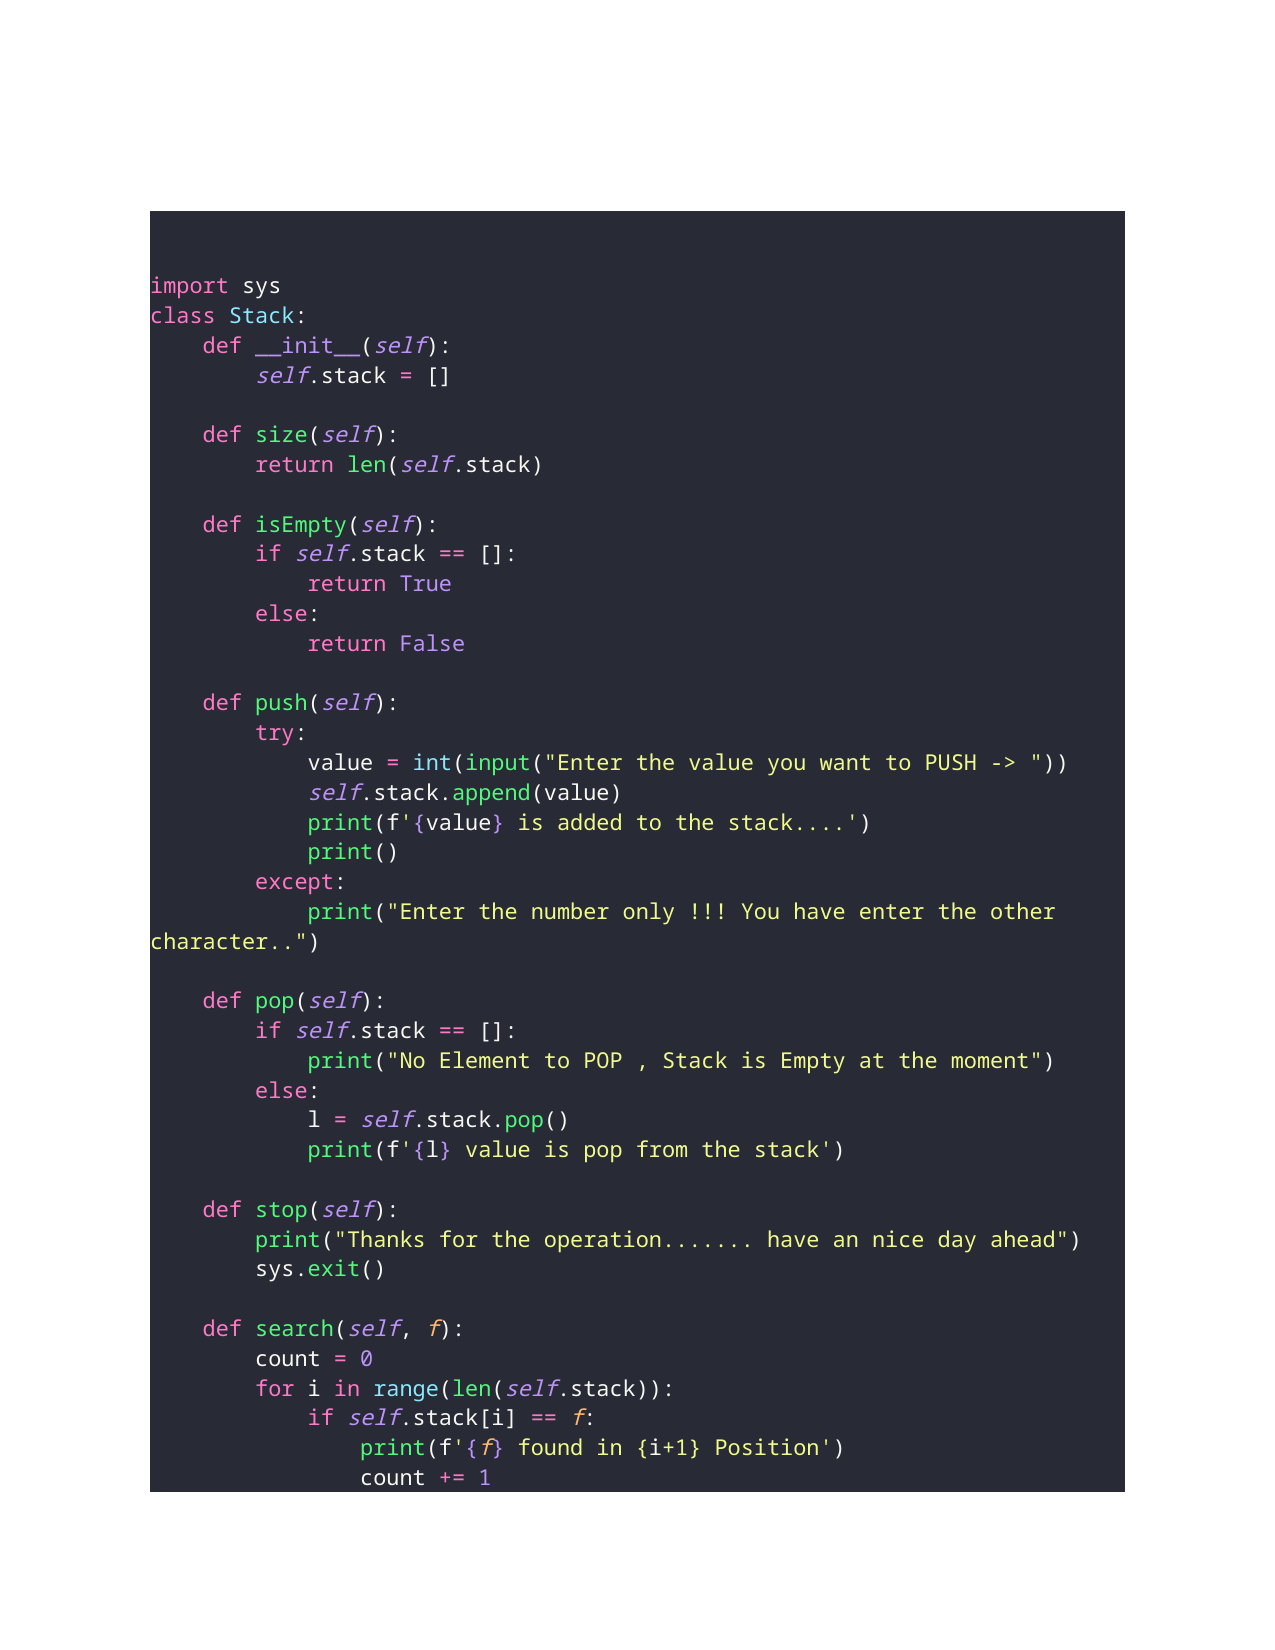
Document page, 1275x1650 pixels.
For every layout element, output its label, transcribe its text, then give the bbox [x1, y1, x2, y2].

text return True [150, 568, 1125, 598]
text def pop(self): [150, 985, 1125, 1015]
text count += 1 [150, 1462, 1125, 1492]
text def push(self): [150, 687, 1125, 717]
text print("No Element to POP , Stack is Empty at the moment") [150, 1045, 1125, 1074]
text except: [150, 866, 1125, 896]
text sys.exit() [150, 1253, 1125, 1283]
text return False [150, 628, 1125, 657]
text def stop(self): [150, 1194, 1125, 1223]
text value = int(input("Enter the value you want to PUSH -> ")) [150, 747, 1125, 777]
text def search(self, f): [150, 1313, 1125, 1343]
text l = self.stack.pop() [150, 1104, 1125, 1134]
text self.stack = [] [150, 359, 1125, 389]
text class Stack: [150, 300, 1125, 330]
text def isEmpty(self): [150, 508, 1125, 538]
text print("Enter the number only !!! You have enter the other character..") [150, 896, 1125, 955]
text return len(self.stack) [150, 449, 1125, 479]
text def __init__(self): [150, 330, 1125, 359]
text if self.stack[i] == f: [150, 1402, 1125, 1432]
text if self.stack == []: [150, 1015, 1125, 1045]
text try: [150, 717, 1125, 747]
text import sys [150, 270, 1125, 300]
text print("Thanks for the operation....... have an nice day ahead") [150, 1223, 1125, 1253]
text for i in range(len(self.stack)): [150, 1372, 1125, 1402]
text print(f'{value} is added to the stack....') [150, 806, 1125, 836]
text print() [150, 836, 1125, 866]
text if self.stack == []: [150, 538, 1125, 568]
text else: [150, 598, 1125, 628]
text print(f'{f} found in {i+1} Position') [150, 1432, 1125, 1462]
text else: [150, 1074, 1125, 1104]
text count = 0 [150, 1343, 1125, 1372]
text def size(self): [150, 419, 1125, 449]
text print(f'{l} value is pop from the stack') [150, 1134, 1125, 1164]
text self.stack.append(value) [150, 777, 1125, 806]
